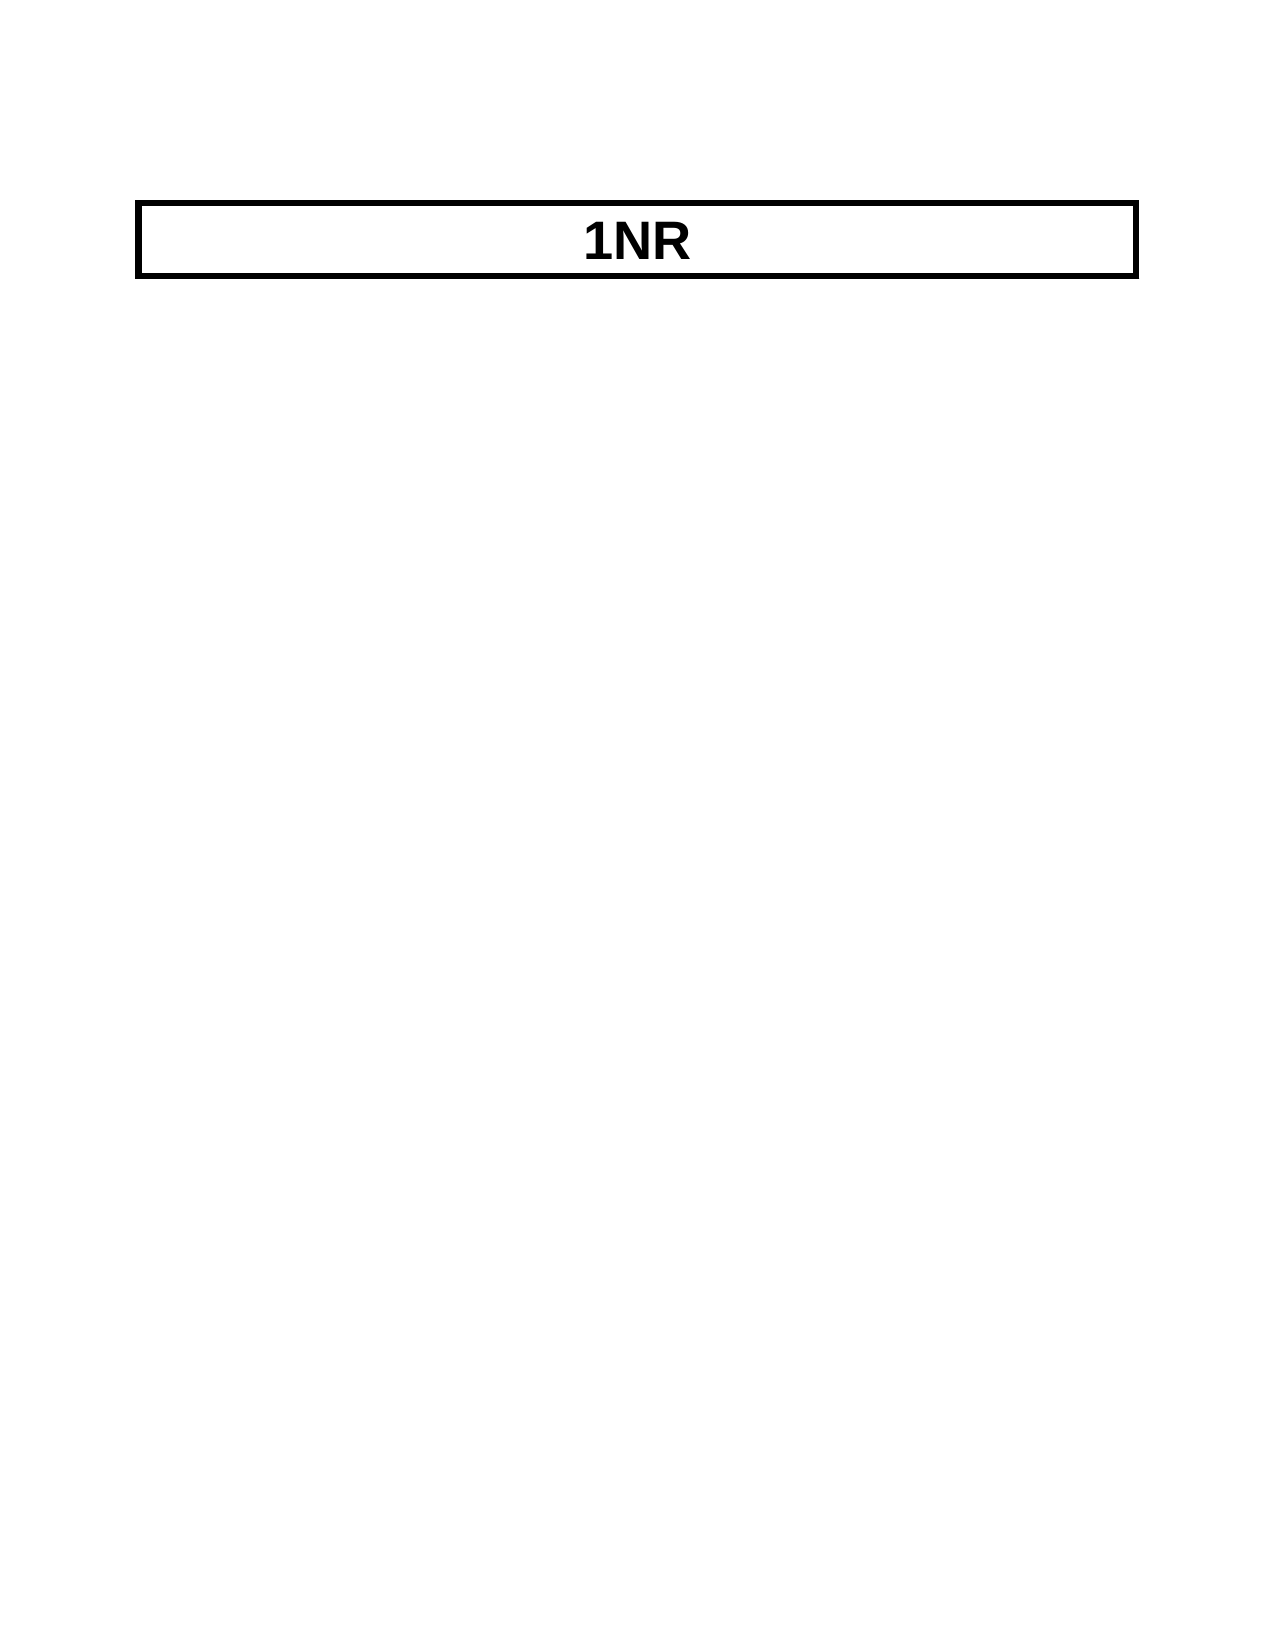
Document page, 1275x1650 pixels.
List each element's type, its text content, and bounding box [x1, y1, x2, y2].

subtitle 1NR [142, 206, 1133, 273]
